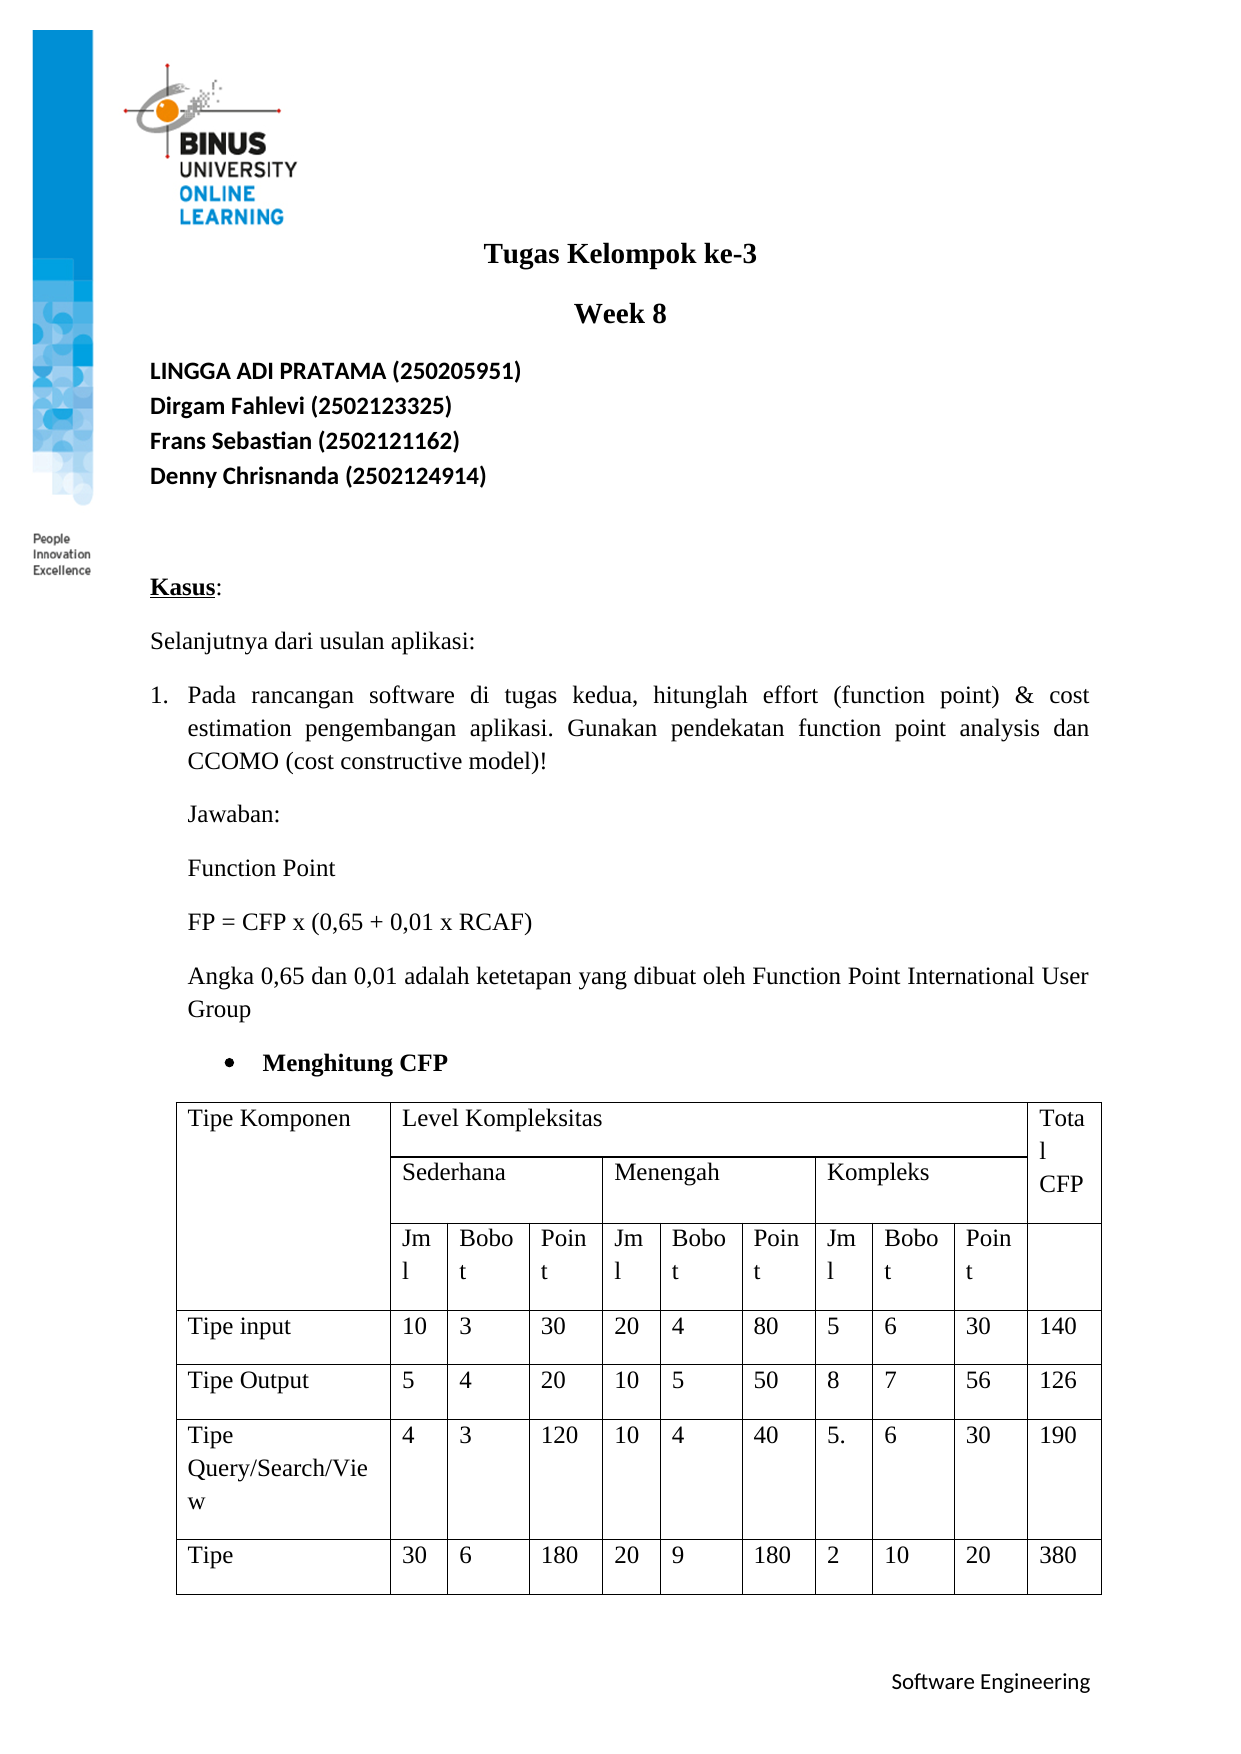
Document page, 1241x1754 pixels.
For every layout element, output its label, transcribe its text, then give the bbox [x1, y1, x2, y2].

table_cell 9 [661, 1540, 742, 1594]
text Jawaban: [187, 799, 1090, 828]
table_cell Jml [816, 1224, 872, 1310]
table_cell 30 [955, 1311, 1027, 1364]
table_cell 7 [873, 1365, 954, 1419]
text Week 8 [150, 296, 1090, 329]
picture [1, 29, 942, 735]
table_cell 20 [530, 1365, 602, 1419]
table_cell [1028, 1224, 1101, 1310]
table_cell Sederhana [391, 1158, 602, 1222]
table_cell 50 [743, 1365, 815, 1419]
text LINGGA ADI PRATAMA (250205951) Dirgam Fahlevi (2502123325) Frans Sebastian (2502121162) Denny Chrisnanda (2502124914) [150, 355, 1090, 491]
table_cell Point [955, 1224, 1027, 1310]
table_cell Tipe input [177, 1311, 390, 1364]
table_cell Point [530, 1224, 602, 1310]
text Angka 0,65 dan 0,01 adalah ketetapan yang dibuat oleh Function Point International User Group [187, 961, 1090, 1023]
table_cell Bobot [873, 1224, 954, 1310]
table_cell 180 [530, 1540, 602, 1594]
text FP = CFP x (0,65 + 0,01 x RCAF) [187, 907, 1090, 936]
list Pada rancangan software di tugas kedua, hitunglah effort (function point) & cost estimation pengembangan aplikasi. Gunakan pendekatan function point analysis dan CCOMO (cost constructive model)! [150, 680, 1090, 774]
table_cell 3 [448, 1311, 529, 1364]
table_cell 5 [661, 1365, 742, 1419]
table_cell 4 [448, 1365, 529, 1419]
text Selanjutnya dari usulan aplikasi: [150, 626, 1090, 654]
table_cell Tipe Query/Search/View [177, 1420, 390, 1539]
table_cell 20 [603, 1540, 660, 1594]
table_cell 380 [1028, 1540, 1101, 1594]
table_cell 6 [873, 1311, 954, 1364]
table_cell Jml [603, 1224, 660, 1310]
table_header Level Kompleksitas [391, 1103, 1027, 1156]
table_cell 5 [391, 1365, 447, 1419]
table_cell 126 [1028, 1365, 1101, 1419]
table_cell 30 [391, 1540, 447, 1594]
text Tugas Kelompok ke-3 [150, 237, 1090, 270]
text Kasus: [150, 572, 1090, 601]
table_cell 30 [530, 1311, 602, 1364]
table_cell Jml [391, 1224, 447, 1310]
list Menghitung CFP [225, 1048, 1090, 1077]
table_cell 180 [743, 1540, 815, 1594]
table_cell 4 [391, 1420, 447, 1539]
table_cell 30 [955, 1420, 1027, 1539]
table_cell 10 [391, 1311, 447, 1364]
table_cell 40 [743, 1420, 815, 1539]
table_cell 5 [816, 1311, 872, 1364]
table_cell 3 [448, 1420, 529, 1539]
table_cell 140 [1028, 1311, 1101, 1364]
table_cell 20 [603, 1311, 660, 1364]
table_cell 190 [1028, 1420, 1101, 1539]
table_cell 56 [955, 1365, 1027, 1419]
table_cell 20 [955, 1540, 1027, 1594]
table_cell 4 [661, 1420, 742, 1539]
table_cell Kompleks [816, 1158, 1027, 1222]
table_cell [177, 1540, 390, 1594]
table_cell Bobot [448, 1224, 529, 1310]
table_cell 10 [873, 1540, 954, 1594]
text Function Point [187, 853, 1090, 882]
table_header Total CFP [1028, 1103, 1101, 1222]
table_header Tipe Komponen [177, 1103, 390, 1310]
table_cell 10 [603, 1365, 660, 1419]
table_cell 6 [448, 1540, 529, 1594]
table_cell 8 [816, 1365, 872, 1419]
table_cell Point [743, 1224, 815, 1310]
table_cell 10 [603, 1420, 660, 1539]
table_cell 80 [743, 1311, 815, 1364]
table_cell Tipe Output [177, 1365, 390, 1419]
table_cell 4 [661, 1311, 742, 1364]
table_cell Bobot [661, 1224, 742, 1310]
table_cell 2 [816, 1540, 872, 1594]
table_cell 6 [873, 1420, 954, 1539]
table_cell Menengah [603, 1158, 815, 1222]
table_cell 120 [530, 1420, 602, 1539]
table_cell 5. [816, 1420, 872, 1539]
